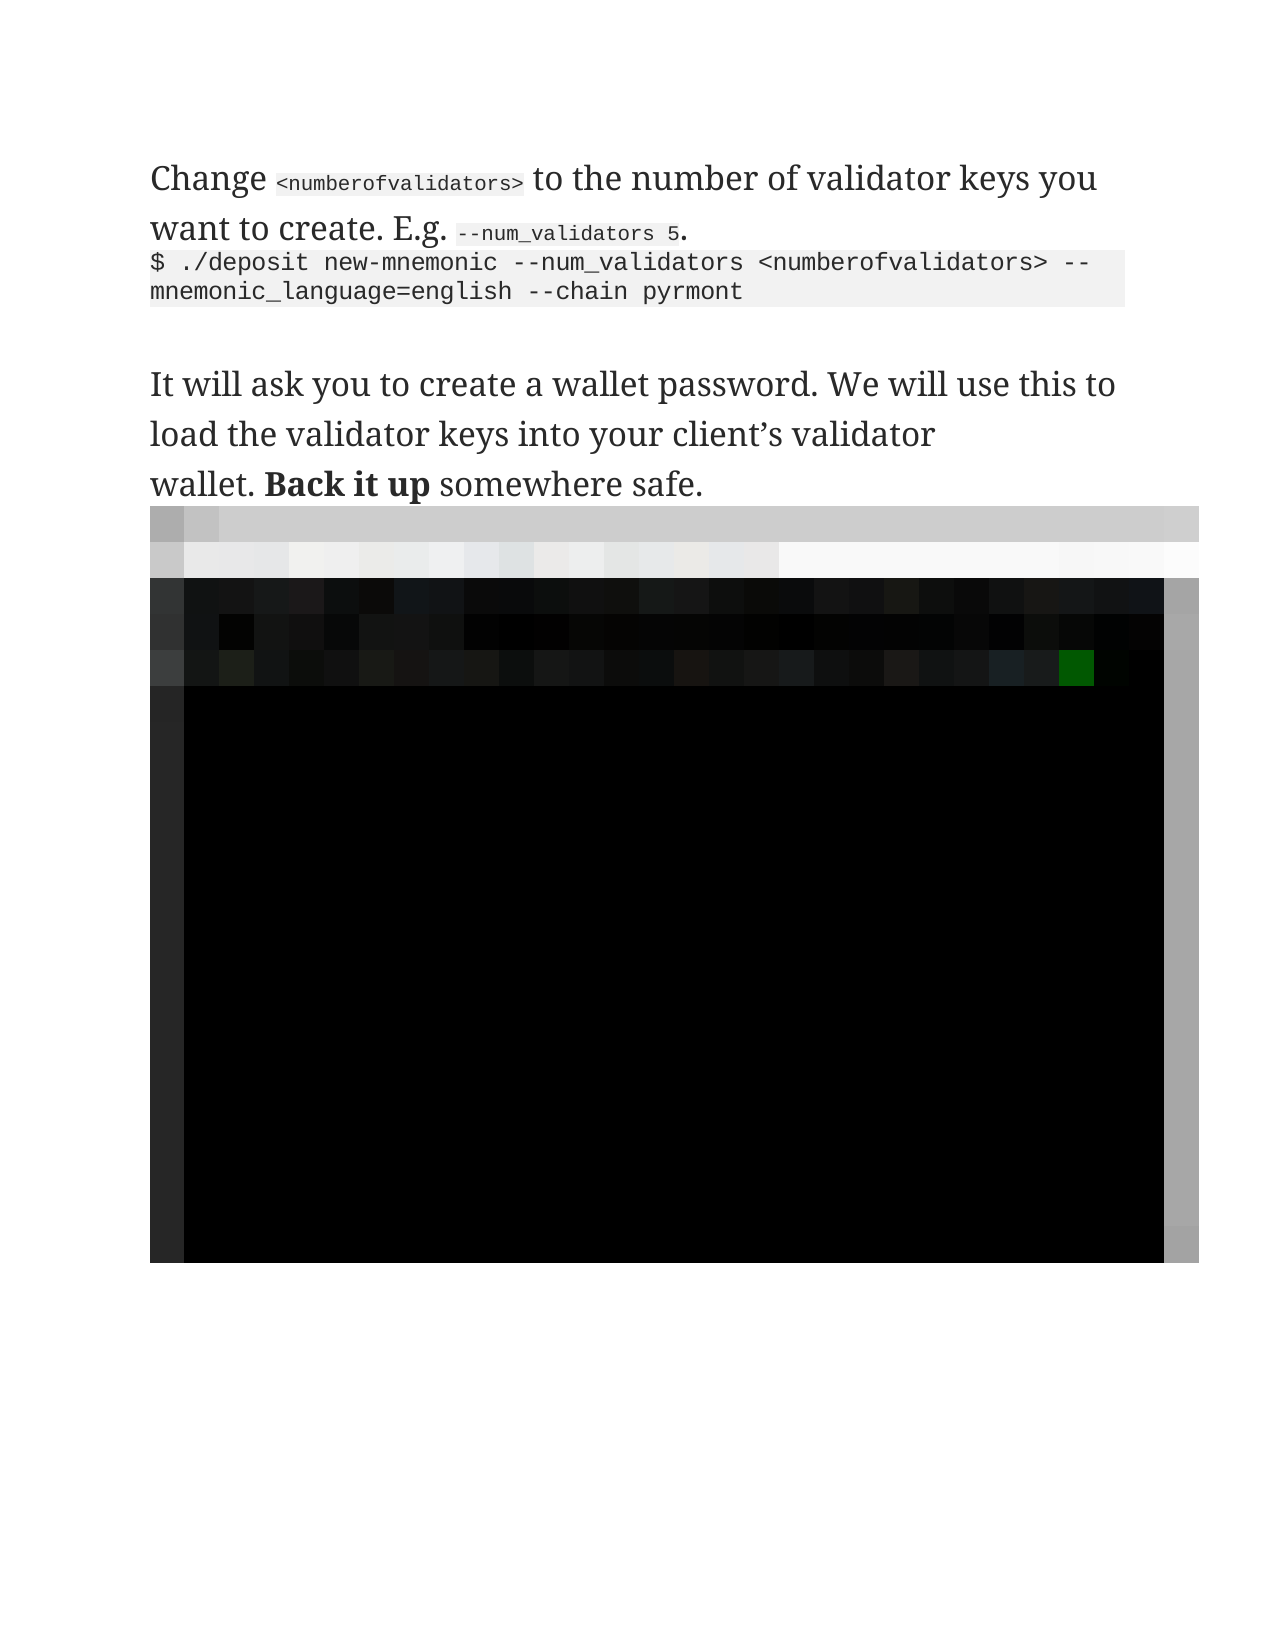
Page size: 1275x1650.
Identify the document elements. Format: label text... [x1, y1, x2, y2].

text $ ./deposit new-mnemonic --num_validators <numberofvalidators> --mnemonic_language=english --chain pyrmont [150, 250, 1125, 307]
text It will ask you to create a wallet password. We will use this to load the validator keys into your client’s validator wallet. Back it up somewhere safe. [150, 357, 1125, 506]
text Change <numberofvalidators> to the number of validator keys you want to create. E.g. --num_validators 5. [150, 150, 1125, 250]
picture [150, 506, 1199, 1263]
